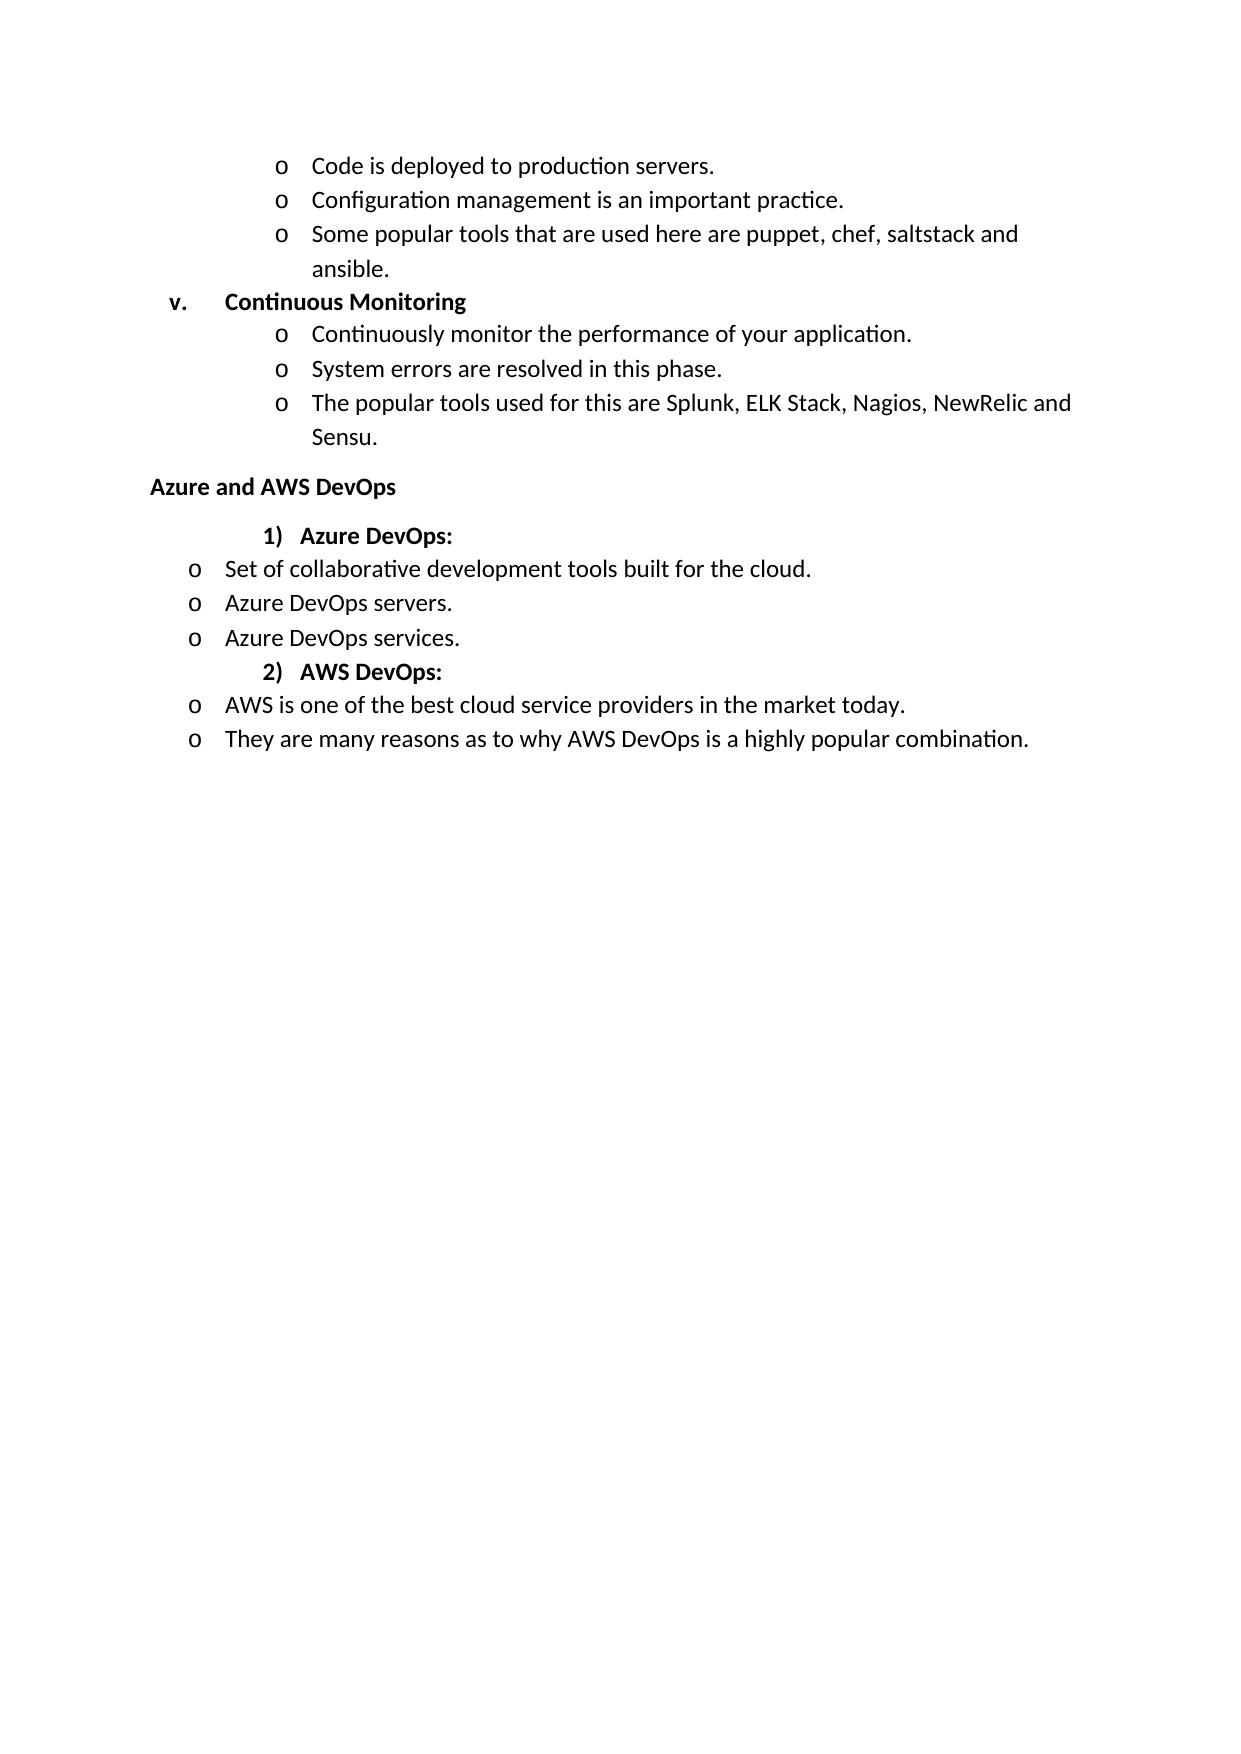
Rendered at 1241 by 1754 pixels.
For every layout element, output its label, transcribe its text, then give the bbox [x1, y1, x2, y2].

list Configuration management is an important practice. [274, 184, 1090, 216]
list Continuously monitor the performance of your application. [274, 318, 1090, 350]
list Code is deployed to production servers. [274, 150, 1090, 182]
list Azure DevOps services. [187, 622, 1090, 654]
list AWS DevOps: [262, 656, 1090, 687]
list Continuous Monitoring [187, 286, 1090, 316]
list System errors are resolved in this phase. [274, 353, 1090, 384]
list Azure DevOps servers. [187, 588, 1090, 619]
list Some popular tools that are used here are puppet, chef, saltstack and ansible. [274, 218, 1090, 283]
list They are many reasons as to why AWS DevOps is a highly popular combination. [187, 723, 1090, 755]
text Azure and AWS DevOps [150, 471, 1090, 501]
list Set of collaborative development tools built for the cloud. [187, 553, 1090, 585]
list Azure DevOps: [262, 520, 1090, 551]
list The popular tools used for this are Splunk, ELK Stack, Nagios, NewRelic and Sensu. [274, 387, 1090, 452]
list AWS is one of the best cloud service providers in the market today. [187, 689, 1090, 721]
